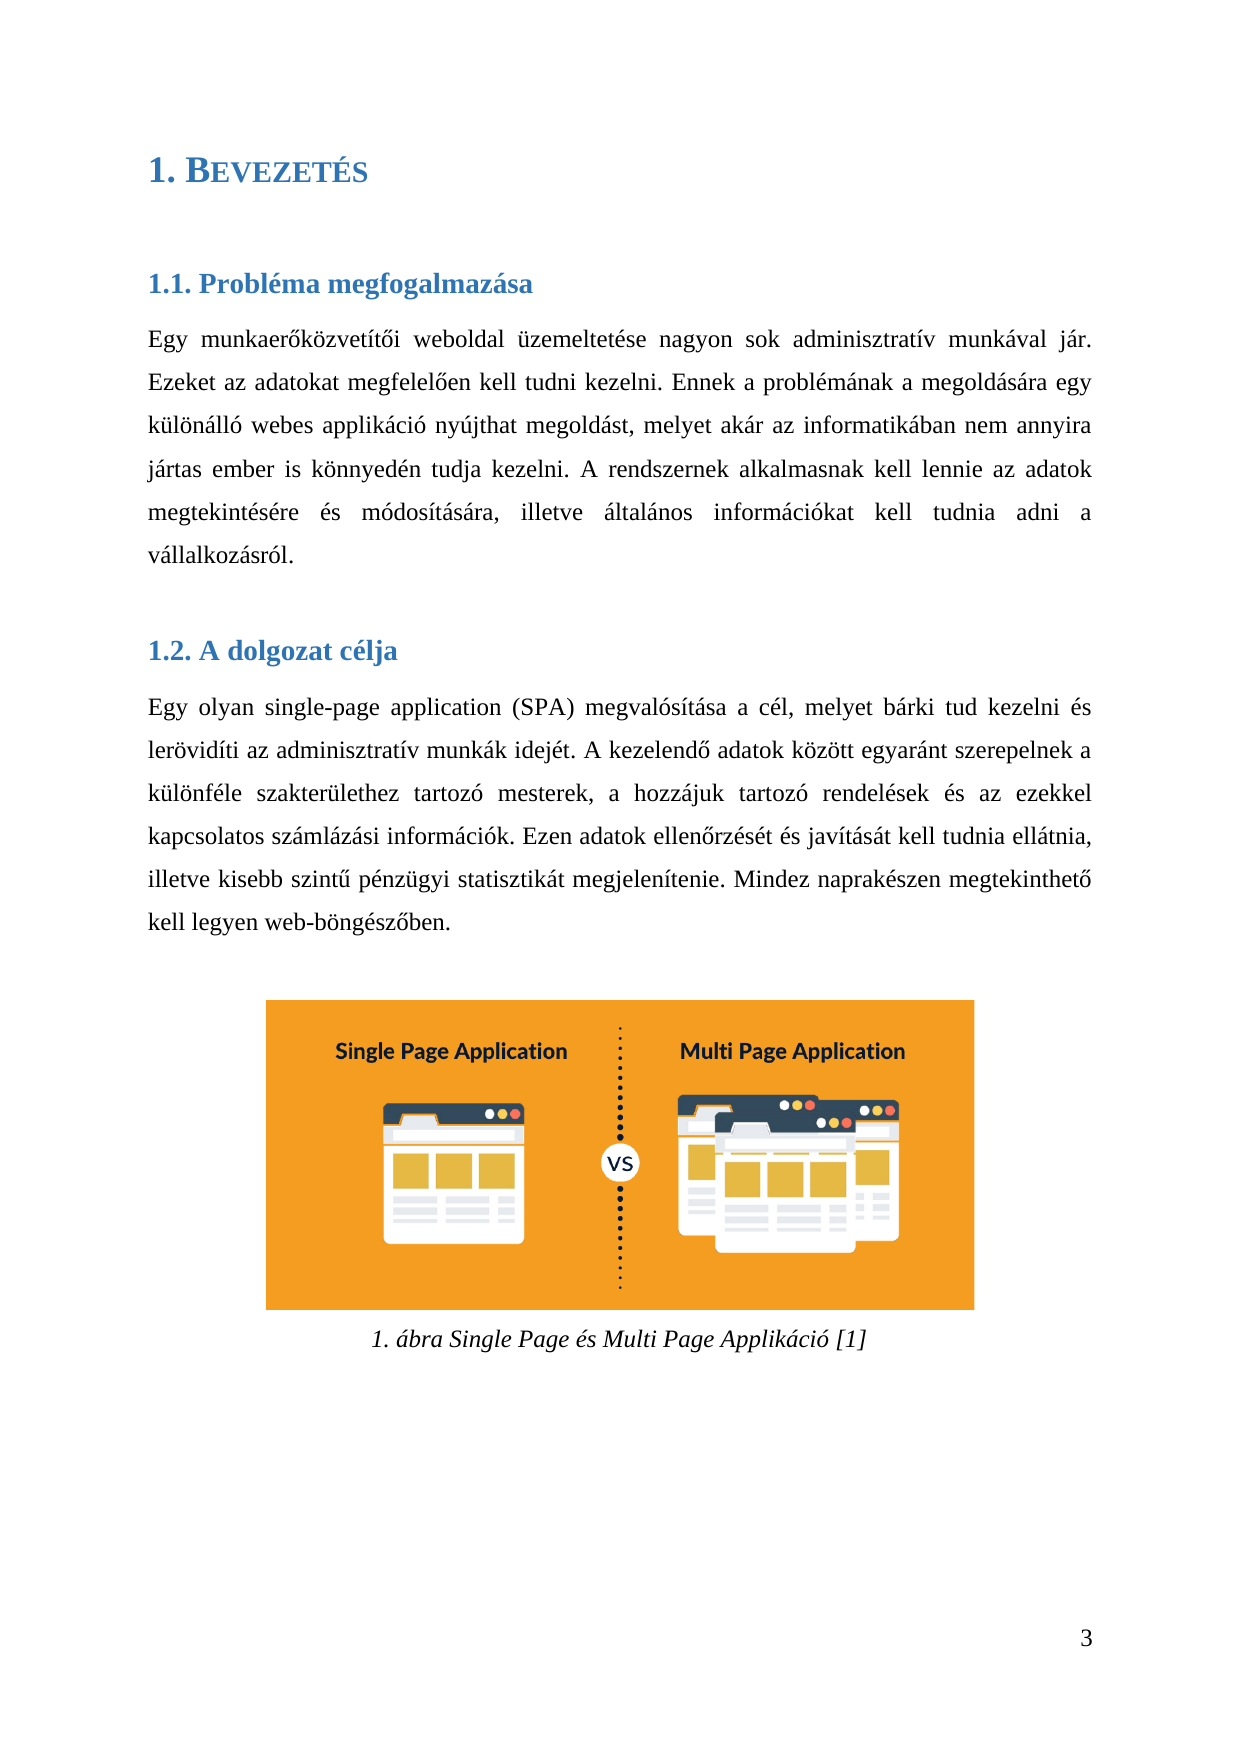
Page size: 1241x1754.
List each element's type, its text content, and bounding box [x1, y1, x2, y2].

text Egy munkaerőközvetítői weboldal üzemeltetése nagyon sok adminisztratív munkával jár. Ezeket az adatokat megfelelően kell tudni kezelni. Ennek a problémának a megoldására egy különálló webes applikáció nyújthat megoldást, melyet akár az informatikában nem annyira jártas ember is könnyedén tudja kezelni. A rendszernek alkalmasnak kell lennie az adatok megtekintésére és módosítására, illetve általános információkat kell tudnia adni a vállalkozásról. [148, 324, 1093, 569]
subtitle Bevezetés [148, 148, 1093, 191]
text 1. ábra Single Page és Multi Page Applikáció [148, 1324, 1093, 1353]
subtitle Probléma megfogalmazása [148, 266, 1093, 299]
text Egy olyan single-page application (SPA) megvalósítása a cél, melyet bárki tud kezelni és lerövidíti az adminisztratív munkák idejét. A kezelendő adatok között egyaránt szerepelnek a különféle szakterülethez tartozó mesterek, a hozzájuk tartozó rendelések és az ezekkel kapcsolatos számlázási információk. Ezen adatok ellenőrzését és javítását kell tudnia ellátnia, illetve kisebb szintű pénzügyi statisztikát megjelenítenie. Mindez naprakészen megtekinthető kell legyen web-böngészőben. [148, 692, 1093, 936]
picture [266, 1000, 975, 1310]
subtitle A dolgozat célja [148, 633, 1093, 667]
